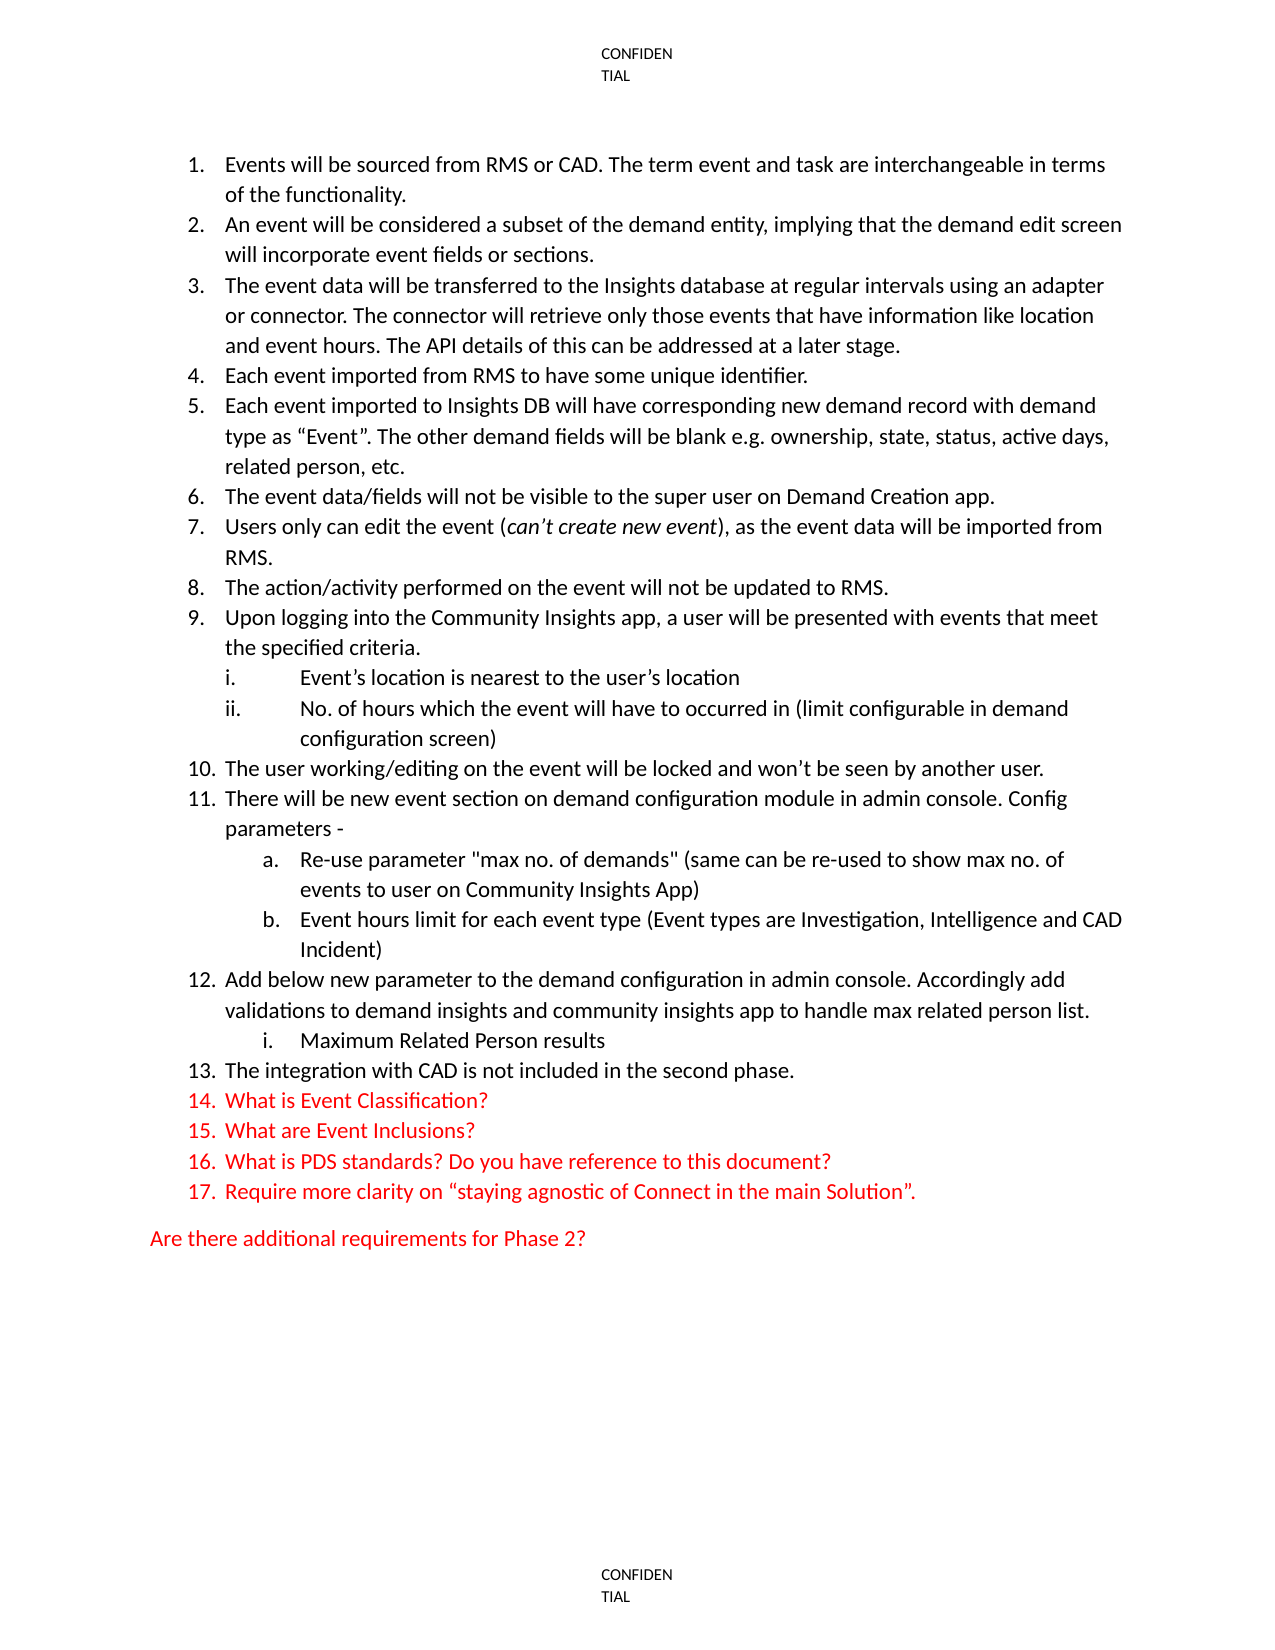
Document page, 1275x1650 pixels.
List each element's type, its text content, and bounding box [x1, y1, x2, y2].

list The integration with CAD is not included in the second phase. [187, 1056, 1125, 1084]
list Upon logging into the Community Insights app, a user will be presented with events that meet the specified criteria. [187, 603, 1125, 661]
list Event’s location is nearest to the user’s location [225, 663, 1125, 692]
list Re-use parameter "max no. of demands" (same can be re-used to show max no. of events to user on Community Insights App) [262, 845, 1125, 903]
list What is PDS standards? Do you have reference to this document? [187, 1147, 1125, 1175]
list The action/activity performed on the event will not be updated to RMS. [187, 573, 1125, 601]
list What are Event Inclusions? [187, 1117, 1125, 1145]
list Events will be sourced from RMS or CAD. The term event and task are interchangeable in terms of the functionality. [187, 150, 1125, 208]
list Each event imported from RMS to have some unique identifier. [187, 361, 1125, 389]
list No. of hours which the event will have to occurred in (limit configurable in demand configuration screen) [225, 694, 1125, 752]
text Are there additional requirements for Phase 2? [150, 1224, 1125, 1252]
list Require more clarity on “staying agnostic of Connect in the main Solution”. [187, 1177, 1125, 1205]
list Add below new parameter to the demand configuration in admin console. Accordingly add validations to demand insights and community insights app to handle max related person list. [187, 966, 1125, 1024]
list Users only can edit the event (can’t create new event), as the event data will be imported from RMS. [187, 512, 1125, 571]
list There will be new event section on demand configuration module in admin console. Config parameters - [187, 784, 1125, 843]
list The event data/fields will not be visible to the super user on Demand Creation app. [187, 482, 1125, 510]
list An event will be considered a subset of the demand entity, implying that the demand edit screen will incorporate event fields or sections. [187, 210, 1125, 269]
list Each event imported to Insights DB will have corresponding new demand record with demand type as “Event”. The other demand fields will be blank e.g. ownership, state, status, active days, related person, etc. [187, 392, 1125, 480]
list Event hours limit for each event type (Event types are Investigation, Intelligence and CAD Incident) [262, 905, 1125, 963]
list The user working/editing on the event will be locked and won’t be seen by another user. [187, 754, 1125, 782]
list Maximum Related Person results [262, 1026, 1125, 1054]
list What is Event Classification? [187, 1086, 1125, 1114]
list The event data will be transferred to the Insights database at regular intervals using an adapter or connector. The connector will retrieve only those events that have information like location and event hours. The API details of this can be addressed at a later stage. [187, 271, 1125, 359]
